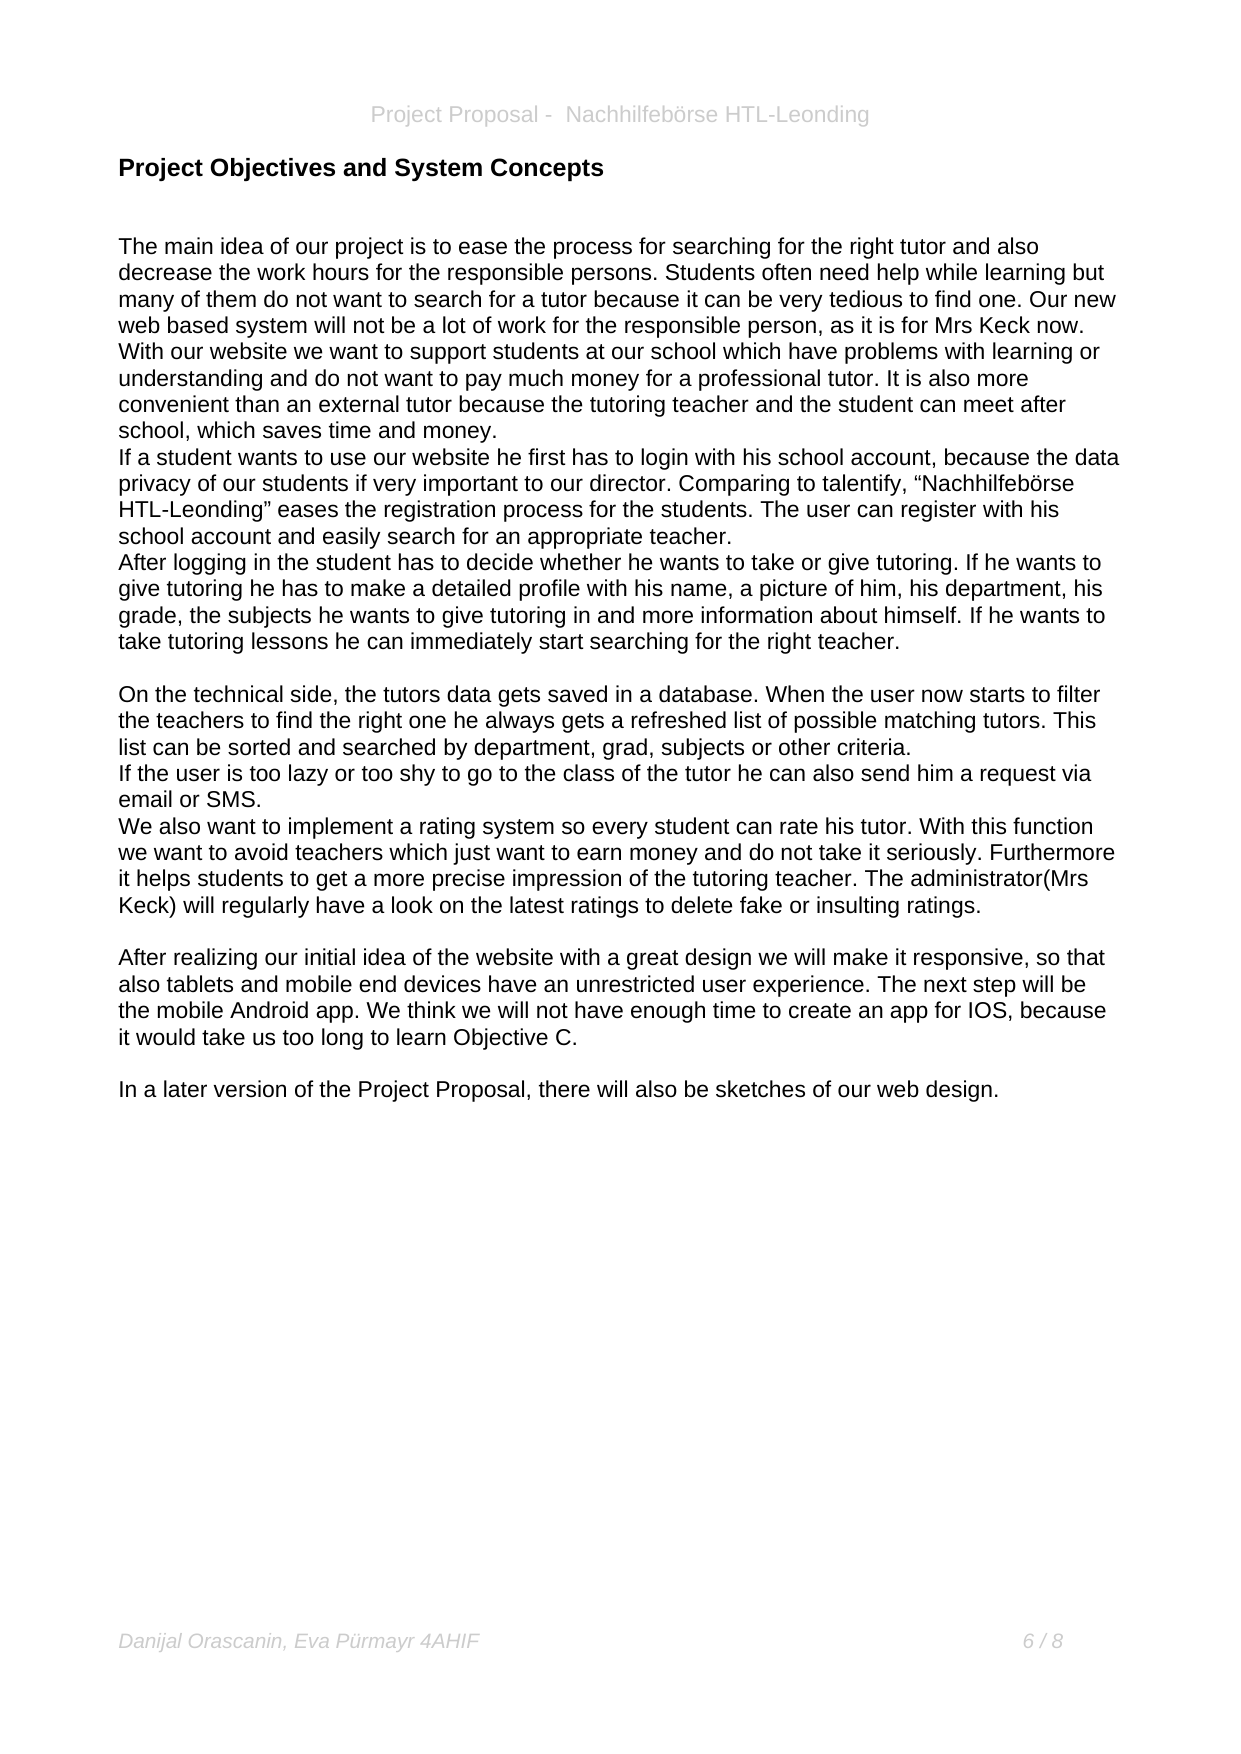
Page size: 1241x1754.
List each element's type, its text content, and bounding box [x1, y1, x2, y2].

text After logging in the student has to decide whether he wants to take or give tutoring. If he wants to give tutoring he has to make a detailed profile with his name, a picture of him, his department, his grade, the subjects he wants to give tutoring in and more information about himself. If he wants to take tutoring lessons he can immediately start searching for the right teacher. [118, 549, 1122, 654]
text On the technical side, the tutors data gets saved in a database. When the user now starts to filter the teachers to find the right one he always gets a refreshed list of possible matching tutors. This list can be sorted and searched by department, grad, subjects or other criteria. [118, 681, 1122, 760]
text The main idea of our project is to ease the process for searching for the right tutor and also decrease the work hours for the responsible persons. Students often need help while learning but many of them do not want to search for a tutor because it can be very tedious to find one. Our new web based system will not be a lot of work for the responsible person, as it is for Mrs Keck now. [118, 233, 1122, 338]
subtitle Project Objectives and System Concepts [118, 153, 1122, 181]
text In a later version of the Project Proposal, there will also be sketches of our web design. [118, 1076, 1122, 1102]
text If a student wants to use our website he first has to login with his school account, because the data privacy of our students if very important to our director. Comparing to talentify, “Nachhilfebörse HTL-Leonding” eases the registration process for the students. The user can register with his school account and easily search for an appropriate teacher. [118, 444, 1122, 549]
text If the user is too lazy or too shy to go to the class of the tutor he can also send him a request via email or SMS. [118, 760, 1122, 813]
text With our website we want to support students at our school which have problems with learning or understanding and do not want to pay much money for a professional tutor. It is also more convenient than an external tutor because the tutoring teacher and the student can meet after school, which saves time and money. [118, 338, 1122, 444]
text After realizing our initial idea of the website with a great design we will make it responsive, so that also tablets and mobile end devices have an unrestricted user experience. The next step will be the mobile Android app. We think we will not have enough time to create an app for IOS, because it would take us too long to learn Objective C. [118, 918, 1122, 1050]
text We also want to implement a rating system so every student can rate his tutor. With this function we want to avoid teachers which just want to earn money and do not take it seriously. Furthermore it helps students to get a more precise impression of the tutoring teacher. The administrator(Mrs Keck) will regularly have a look on the latest ratings to delete fake or insulting ratings. [118, 813, 1122, 918]
